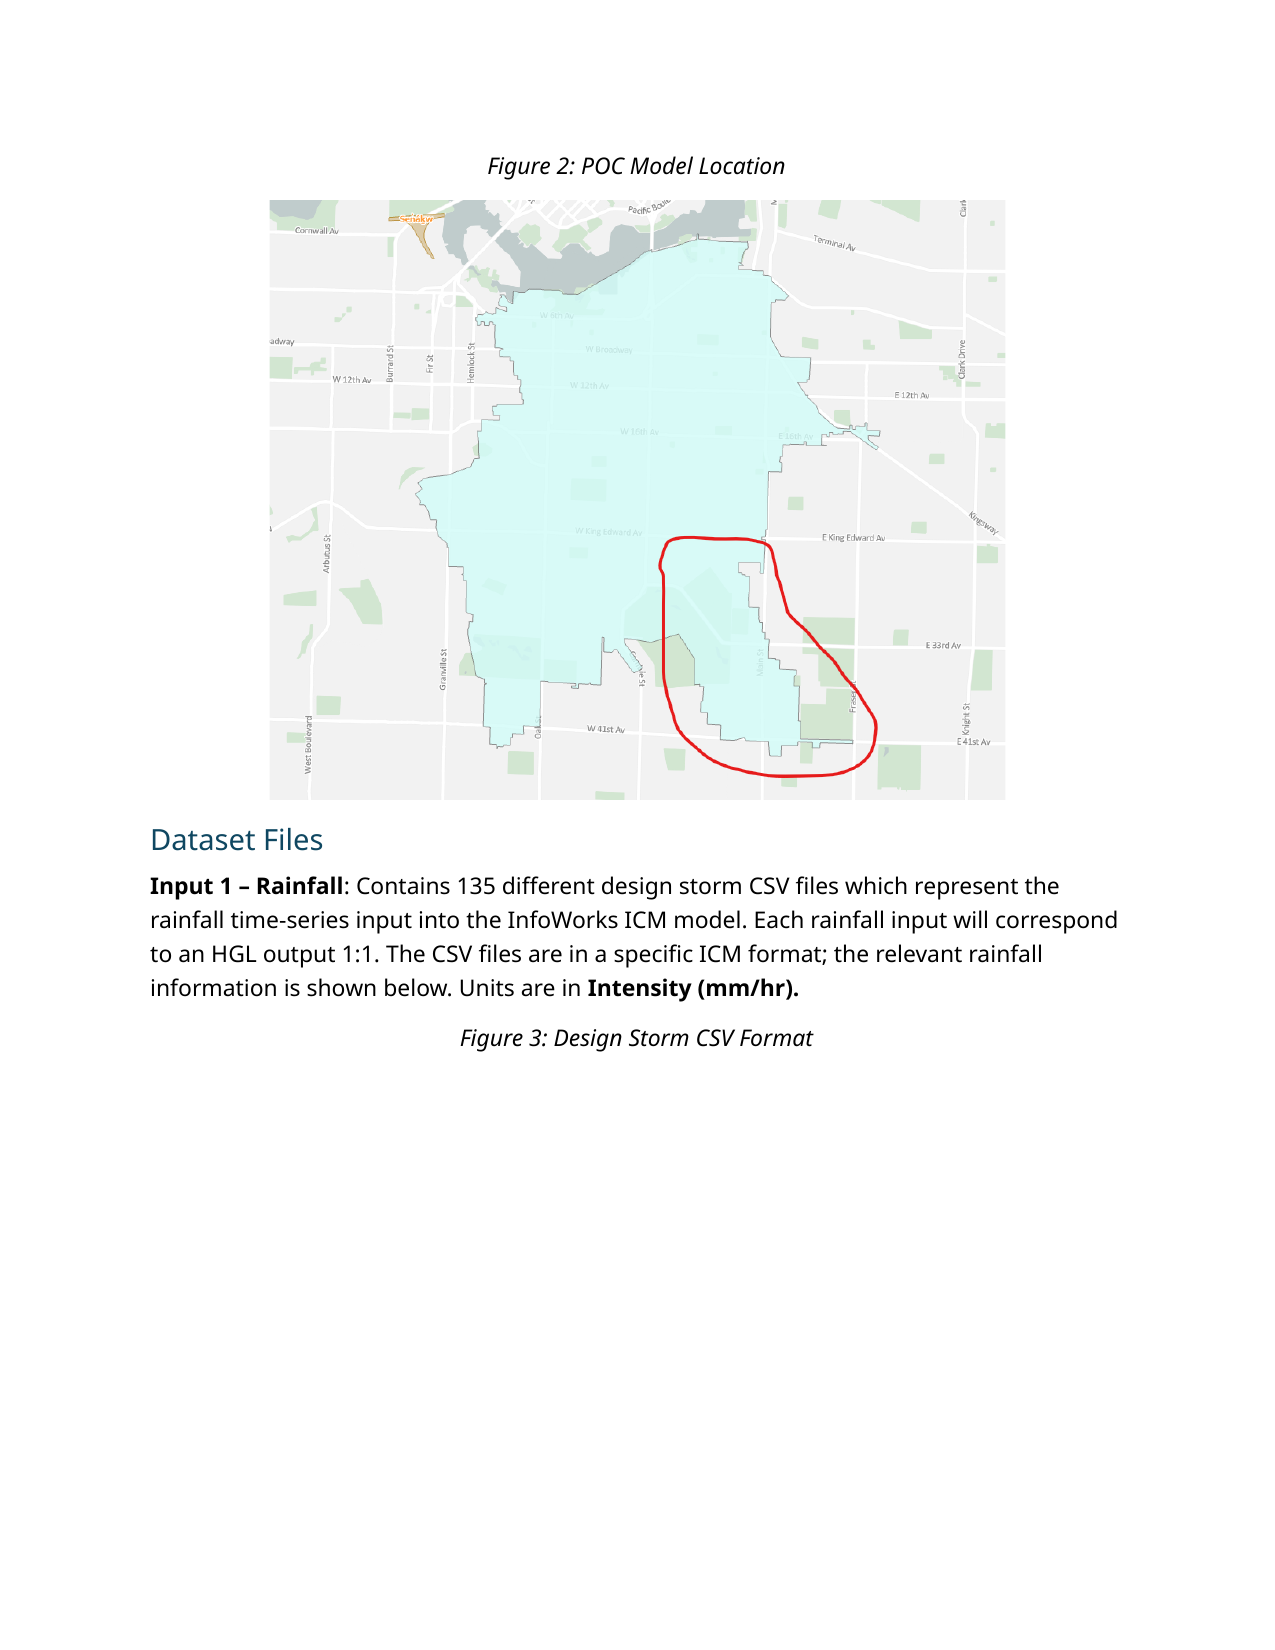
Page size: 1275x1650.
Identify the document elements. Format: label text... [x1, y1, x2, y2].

text Figure 3: Design Storm CSV Format [150, 1022, 1125, 1053]
text Input 1 – Rainfall: Contains 135 different design storm CSV files which represent the rainfall time-series input into the InfoWorks ICM model. Each rainfall input will correspond to an HGL output 1:1. The CSV files are in a specific ICM format; the relevant rainfall information is shown below. Units are in Intensity (mm/hr). [150, 870, 1125, 1003]
text Figure 2: POC Model Location [150, 150, 1125, 181]
picture [269, 200, 1006, 800]
subtitle Dataset Files [150, 819, 1125, 859]
